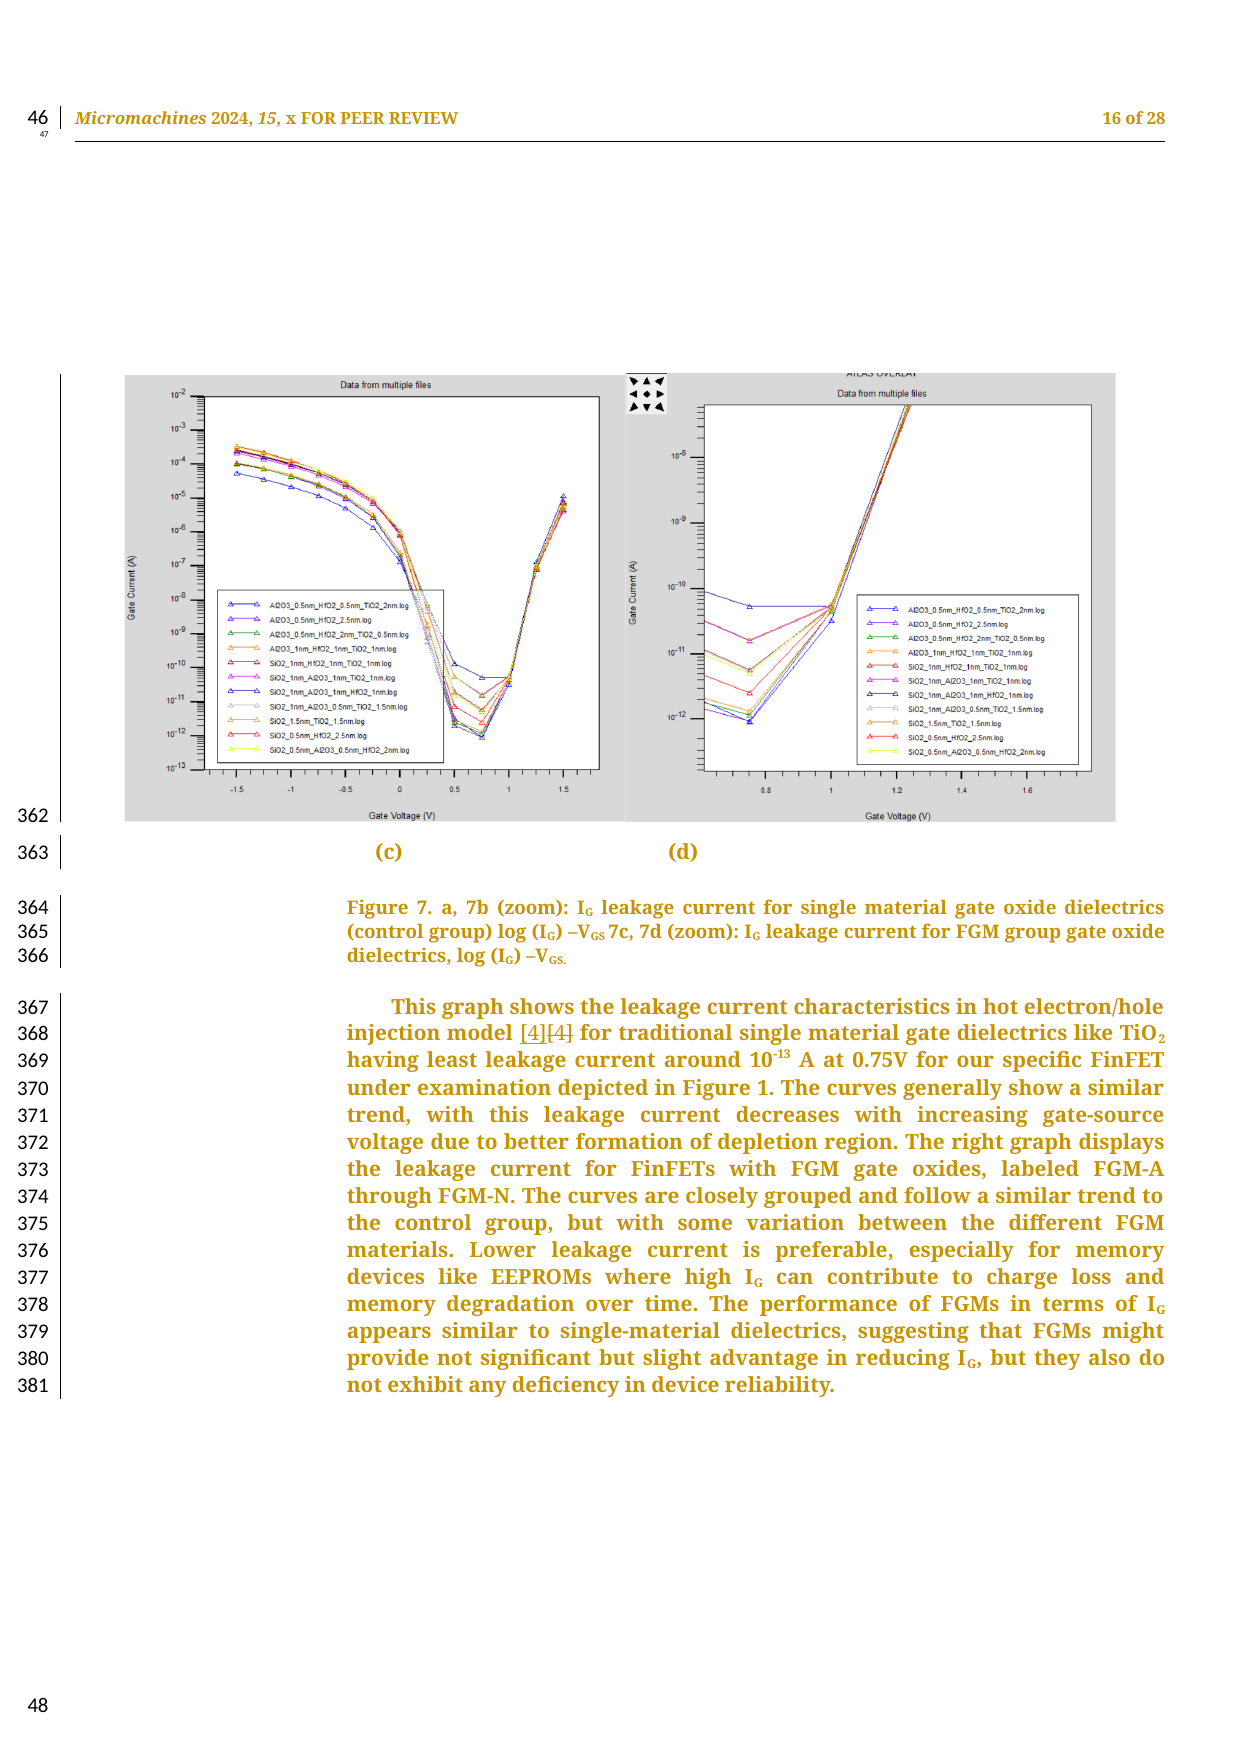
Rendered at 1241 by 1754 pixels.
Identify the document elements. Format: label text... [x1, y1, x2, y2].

text (c) (d) [375, 834, 1165, 868]
text Figure 7. a, 7b (zoom): IG leakage current for single material gate oxide dielectrics (control group) log (IG) –VGS 7c, 7d (zoom): IG leakage current for FGM group gate oxide dielectrics, log (IG) –VGS. [347, 895, 1165, 968]
text This graph shows the leakage current characteristics in hot electron/hole injection model for traditional single material gate dielectrics like TiO2 having least leakage current around 10-13 A at 0.75V for our specific FinFET under examination depicted in Figure 1. The curves generally show a similar trend, with this leakage current decreases with increasing gate-source voltage due to better formation of depletion region. The right graph displays the leakage current for FinFETs with FGM gate oxides, labeled FGM-A through FGM-N. The curves are closely grouped and follow a similar trend to the control group, but with some variation between the different FGM materials. Lower leakage current is preferable, especially for memory devices like EEPROMs where high IG can contribute to charge loss and memory degradation over time. The performance of FGMs in terms of IG appears similar to single-material dielectrics, suggesting that FGMs might provide not significant but slight advantage in reducing IG, but they also do not exhibit any deficiency in device reliability. [347, 993, 1165, 1399]
picture [124, 373, 1116, 822]
